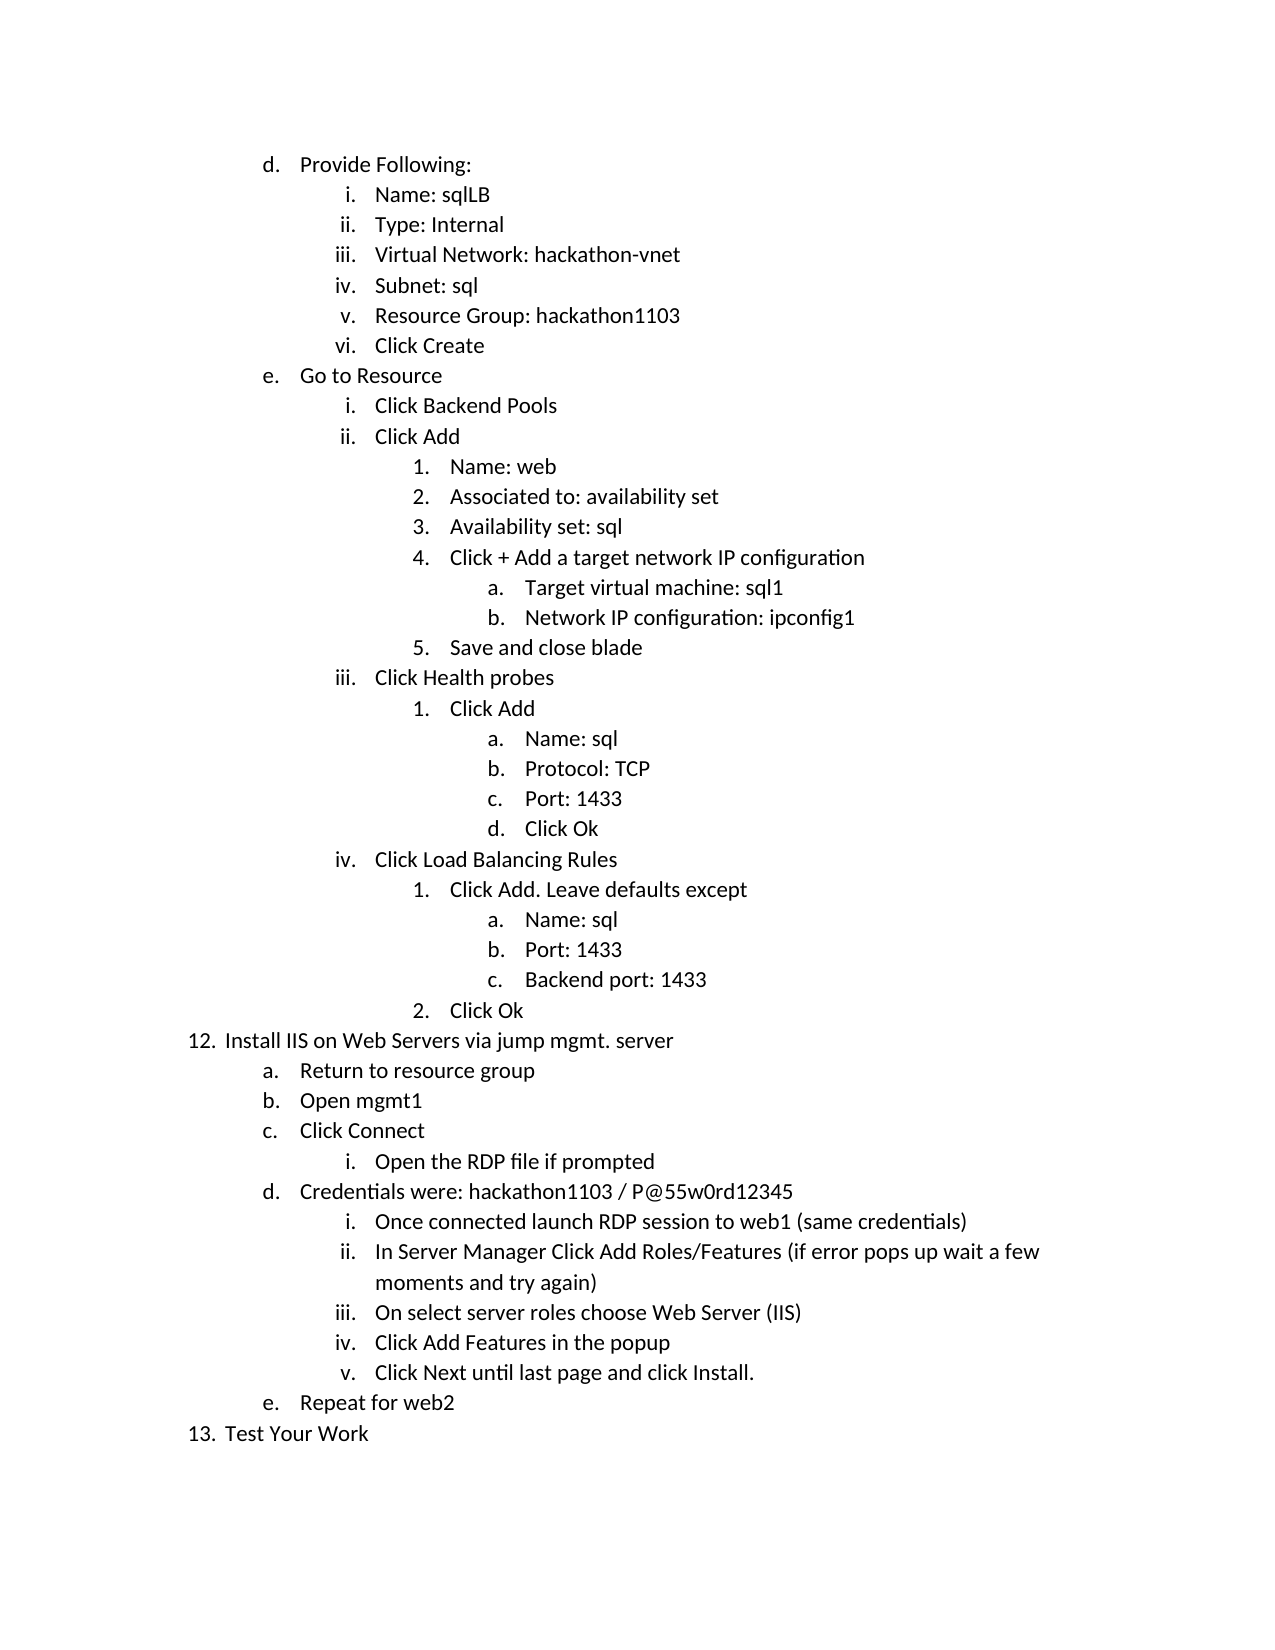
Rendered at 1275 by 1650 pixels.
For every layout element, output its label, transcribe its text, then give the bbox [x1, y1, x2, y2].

list In Server Manager Click Add Roles/Features (if error pops up wait a few moments and try again) [356, 1237, 1125, 1296]
list Port: 1433 [487, 784, 1125, 812]
list Open the RDP file if prompted [356, 1147, 1125, 1175]
list Port: 1433 [487, 935, 1125, 963]
list Return to resource group [262, 1056, 1125, 1084]
list Type: Internal [356, 210, 1125, 238]
list Availability set: sql [412, 512, 1125, 541]
list Click Add Features in the popup [356, 1328, 1125, 1356]
list Once connected launch RDP session to web1 (same credentials) [356, 1207, 1125, 1235]
list Click Next until last page and click Install. [356, 1358, 1125, 1386]
list On select server roles choose Web Server (IIS) [356, 1298, 1125, 1326]
list Virtual Network: hackathon-vnet [356, 241, 1125, 269]
list Name: sql [487, 724, 1125, 752]
list Click Load Balancing Rules [356, 845, 1125, 873]
list Click Add [412, 694, 1125, 722]
list Save and close blade [412, 633, 1125, 661]
list Click Ok [412, 996, 1125, 1024]
list Click Create [356, 331, 1125, 359]
list Repeat for web2 [262, 1388, 1125, 1417]
list Resource Group: hackathon1103 [356, 301, 1125, 329]
list Test Your Work [187, 1419, 1125, 1447]
list Click Health probes [356, 663, 1125, 692]
list Click Backend Pools [356, 392, 1125, 420]
list Click Add [356, 422, 1125, 450]
list Install IIS on Web Servers via jump mgmt. server [187, 1026, 1125, 1054]
list Click Add. Leave defaults except [412, 875, 1125, 903]
list Name: web [412, 452, 1125, 480]
list Subnet: sql [356, 271, 1125, 299]
list Name: sqlLB [356, 180, 1125, 208]
list Network IP configuration: ipconfig1 [487, 603, 1125, 631]
list Credentials were: hackathon1103 / P@55w0rd12345 [262, 1177, 1125, 1205]
list Go to Resource [262, 361, 1125, 389]
list Click Ok [487, 814, 1125, 843]
list Click Connect [262, 1117, 1125, 1145]
list Open mgmt1 [262, 1086, 1125, 1114]
list Name: sql [487, 905, 1125, 933]
list Backend port: 1433 [487, 966, 1125, 994]
list Click + Add a target network IP configuration [412, 543, 1125, 571]
list Associated to: availability set [412, 482, 1125, 510]
list Provide Following: [262, 150, 1125, 178]
list Protocol: TCP [487, 754, 1125, 782]
list Target virtual machine: sql1 [487, 573, 1125, 601]
